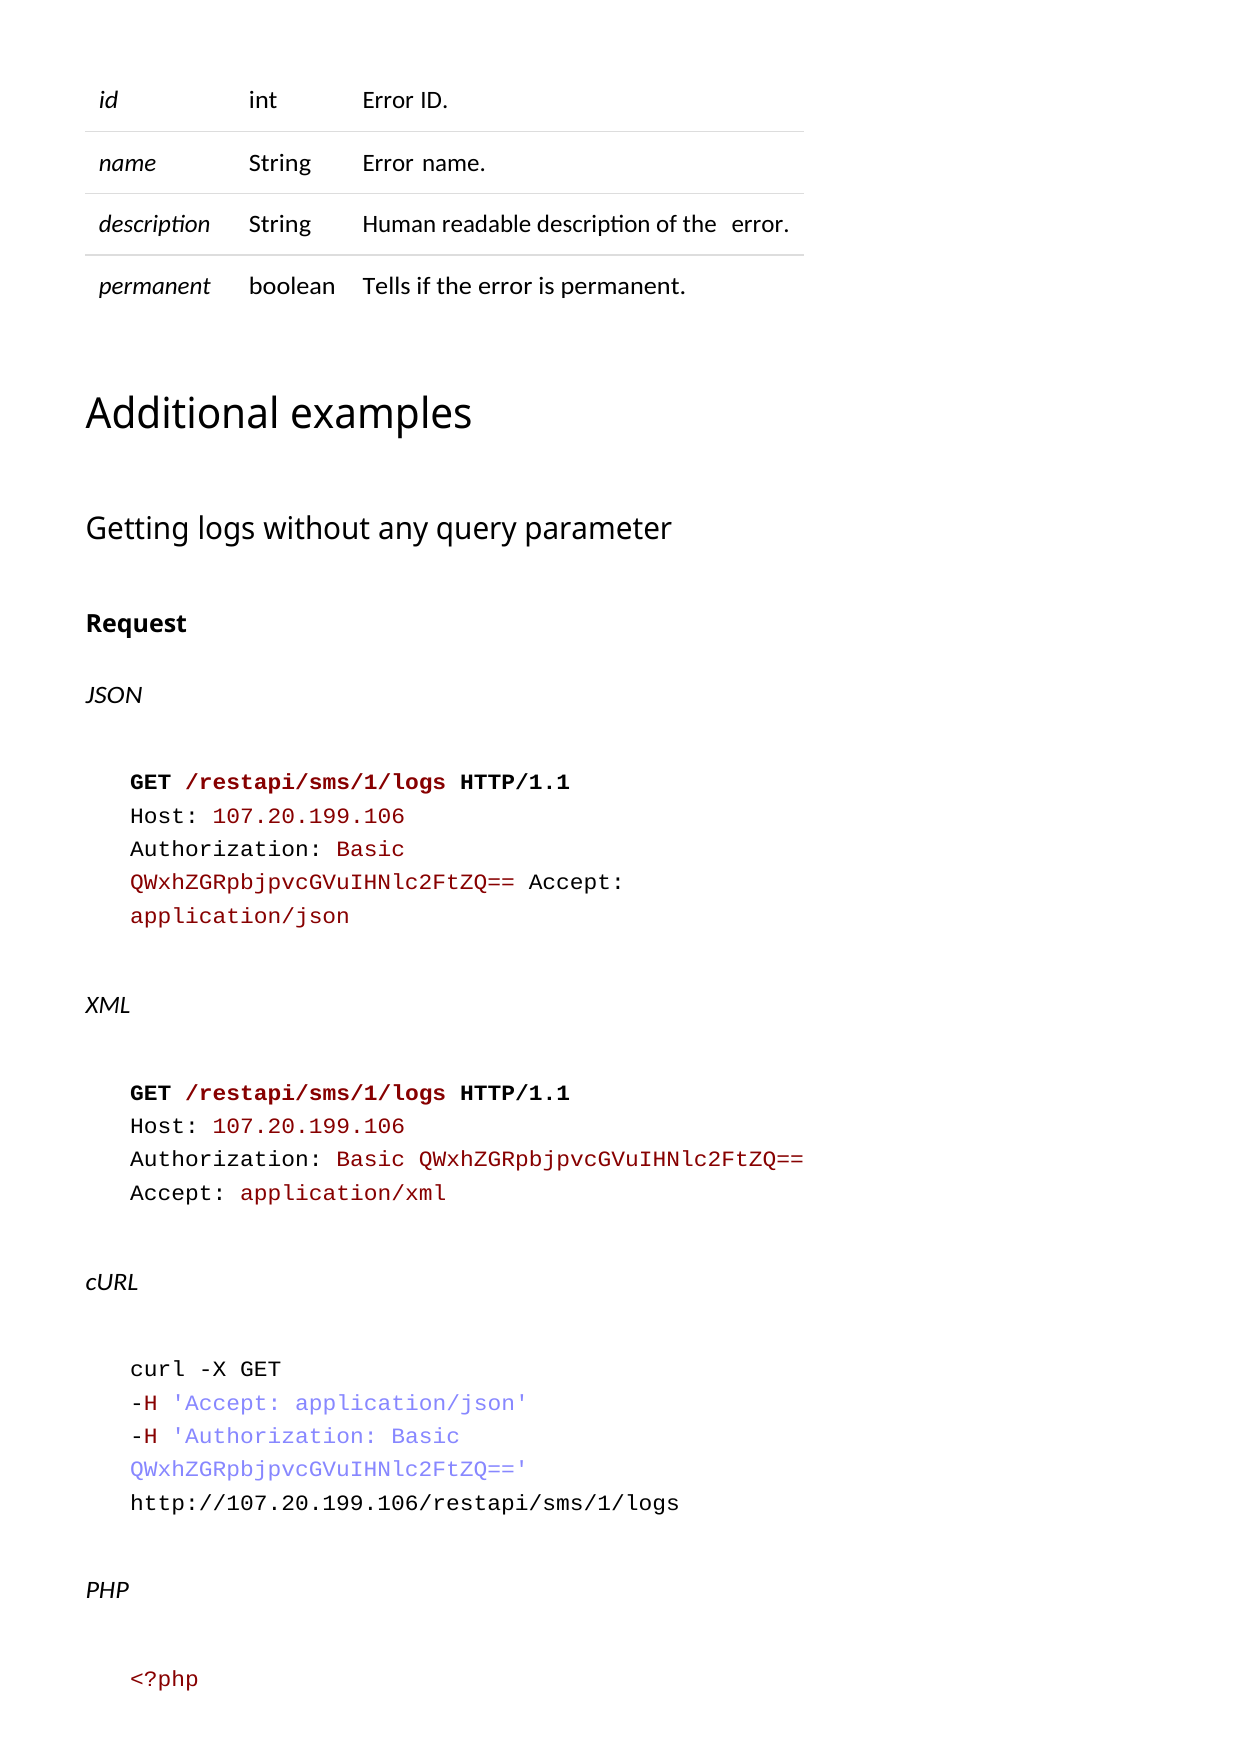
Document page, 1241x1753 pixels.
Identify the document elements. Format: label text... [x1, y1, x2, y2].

text Authorization: Basic QWxhZGRpbjpvcGVuIHNlc2FtZQ== Accept: application/json [130, 838, 794, 930]
subtitle GET /restapi/sms/1/logs HTTP/1.1 [130, 771, 793, 796]
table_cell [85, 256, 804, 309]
text Request [85, 605, 793, 639]
text -H 'Authorization: Basic QWxhZGRpbjpvcGVuIHNlc2FtZQ==' http://107.20.199.106/restapi/sms/1/logs [130, 1425, 862, 1517]
subtitle cURL [85, 1266, 793, 1297]
text Accept: application/xml [130, 1182, 793, 1206]
subtitle JSON [85, 679, 793, 710]
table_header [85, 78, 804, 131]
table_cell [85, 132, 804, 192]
text -H 'Accept: application/json' [130, 1392, 793, 1416]
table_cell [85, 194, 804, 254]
text Host: 107.20.199.106 [130, 1115, 793, 1140]
text Additional examples [85, 382, 793, 441]
text <?php [130, 1668, 793, 1693]
text Host: 107.20.199.106 [130, 805, 793, 829]
subtitle PHP [85, 1574, 793, 1605]
text Authorization: Basic QWxhZGRpbjpvcGVuIHNlc2FtZQ== [130, 1148, 1050, 1173]
text curl -X GET [130, 1358, 793, 1383]
subtitle GET /restapi/sms/1/logs HTTP/1.1 [130, 1082, 793, 1106]
text Getting logs without any query parameter [85, 506, 793, 549]
subtitle XML [85, 989, 793, 1020]
